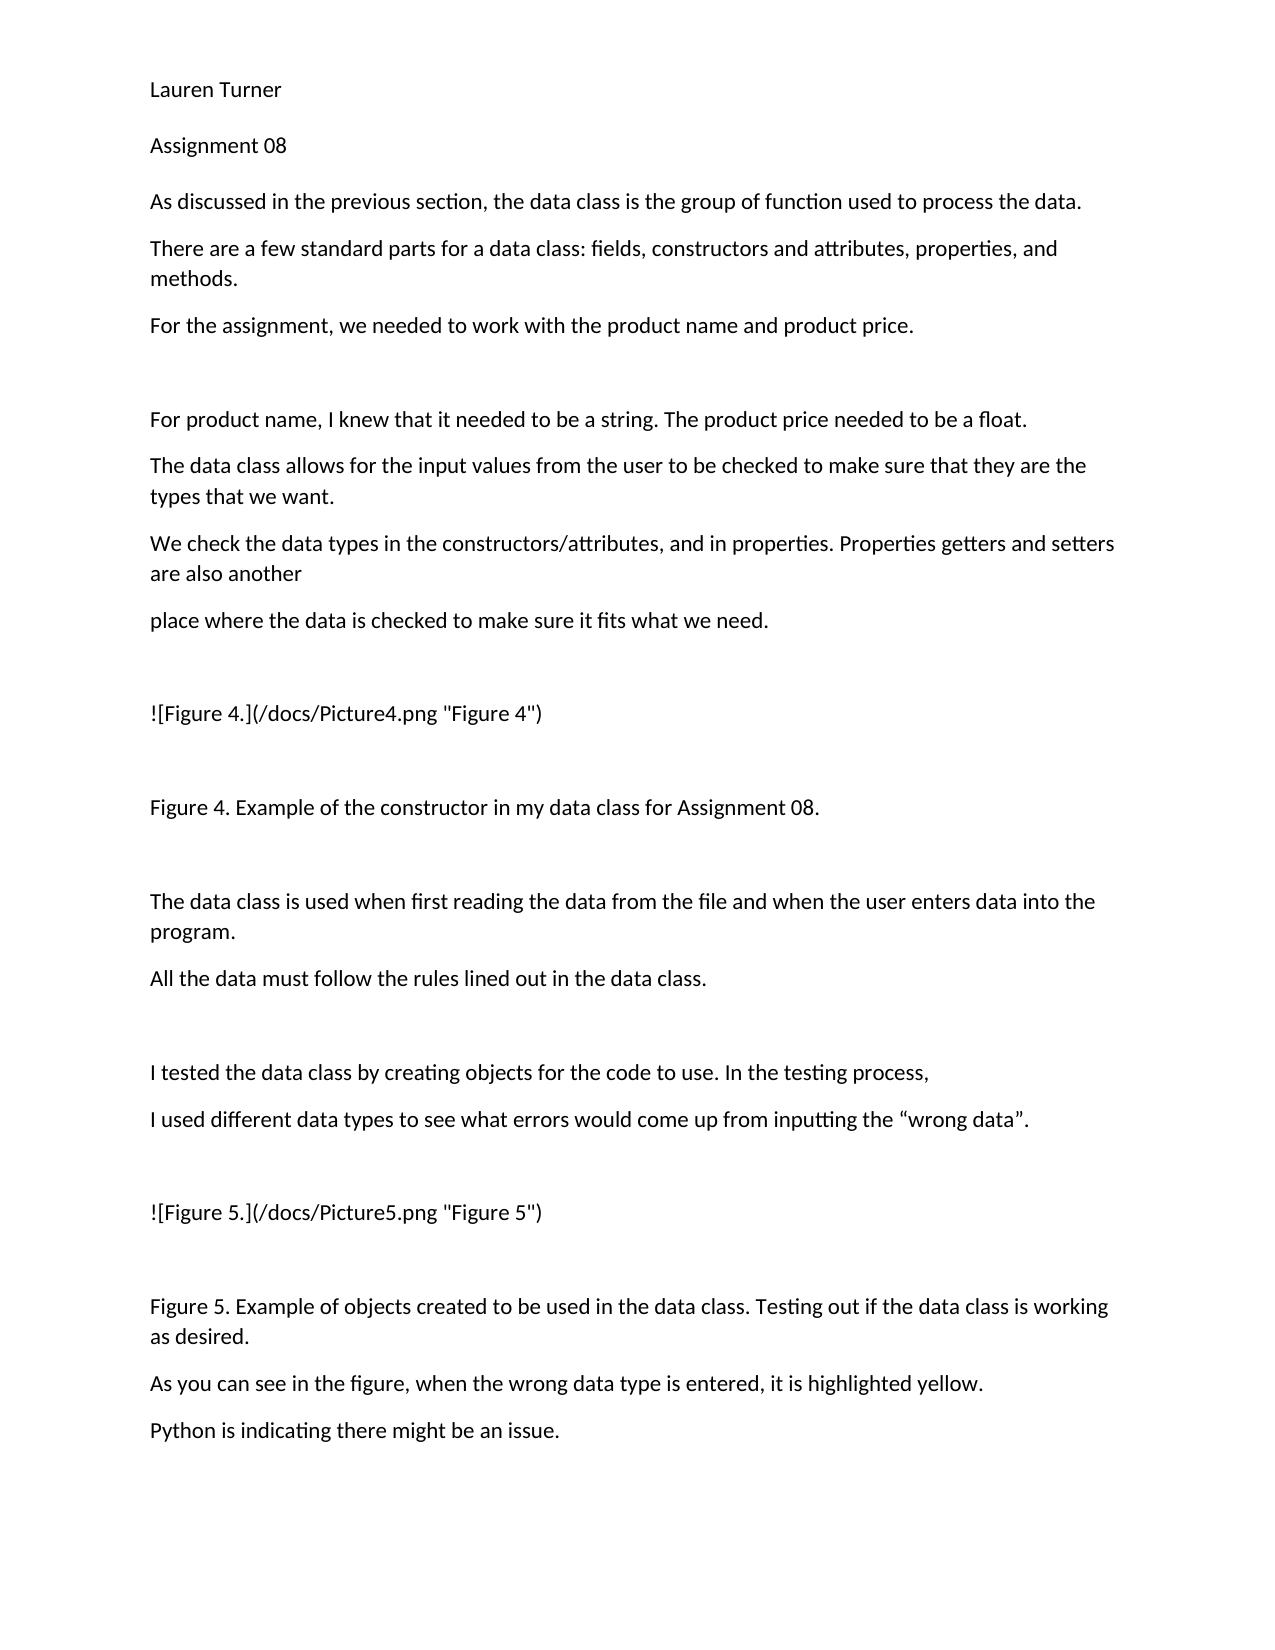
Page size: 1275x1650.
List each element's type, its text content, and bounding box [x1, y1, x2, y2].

text As you can see in the figure, when the wrong data type is entered, it is highlighted yellow. [150, 1369, 1125, 1397]
text All the data must follow the rules lined out in the data class. [150, 964, 1125, 992]
text I tested the data class by creating objects for the code to use. In the testing process, [150, 1058, 1125, 1086]
text For the assignment, we needed to work with the product name and product price. [150, 311, 1125, 339]
text The data class is used when first reading the data from the file and when the user enters data into the program. [150, 887, 1125, 945]
text I used different data types to see what errors would come up from inputting the “wrong data”. [150, 1105, 1125, 1133]
text The data class allows for the input values from the user to be checked to make sure that they are the types that we want. [150, 452, 1125, 510]
text ![Figure 4.](/docs/Picture4.png "Figure 4") [150, 699, 1125, 728]
text place where the data is checked to make sure it fits what we need. [150, 606, 1125, 634]
text ![Figure 5.](/docs/Picture5.png "Figure 5") [150, 1198, 1125, 1227]
text We check the data types in the constructors/attributes, and in properties. Properties getters and setters are also another [150, 529, 1125, 587]
text Figure 4. Example of the constructor in my data class for Assignment 08. [150, 793, 1125, 821]
text Figure 5. Example of objects created to be used in the data class. Testing out if the data class is working as desired. [150, 1292, 1125, 1351]
text As discussed in the previous section, the data class is the group of function used to process the data. [150, 187, 1125, 215]
text For product name, I knew that it needed to be a string. The product price needed to be a float. [150, 405, 1125, 433]
text There are a few standard parts for a data class: fields, constructors and attributes, properties, and methods. [150, 234, 1125, 292]
text Python is indicating there might be an issue. [150, 1416, 1125, 1444]
